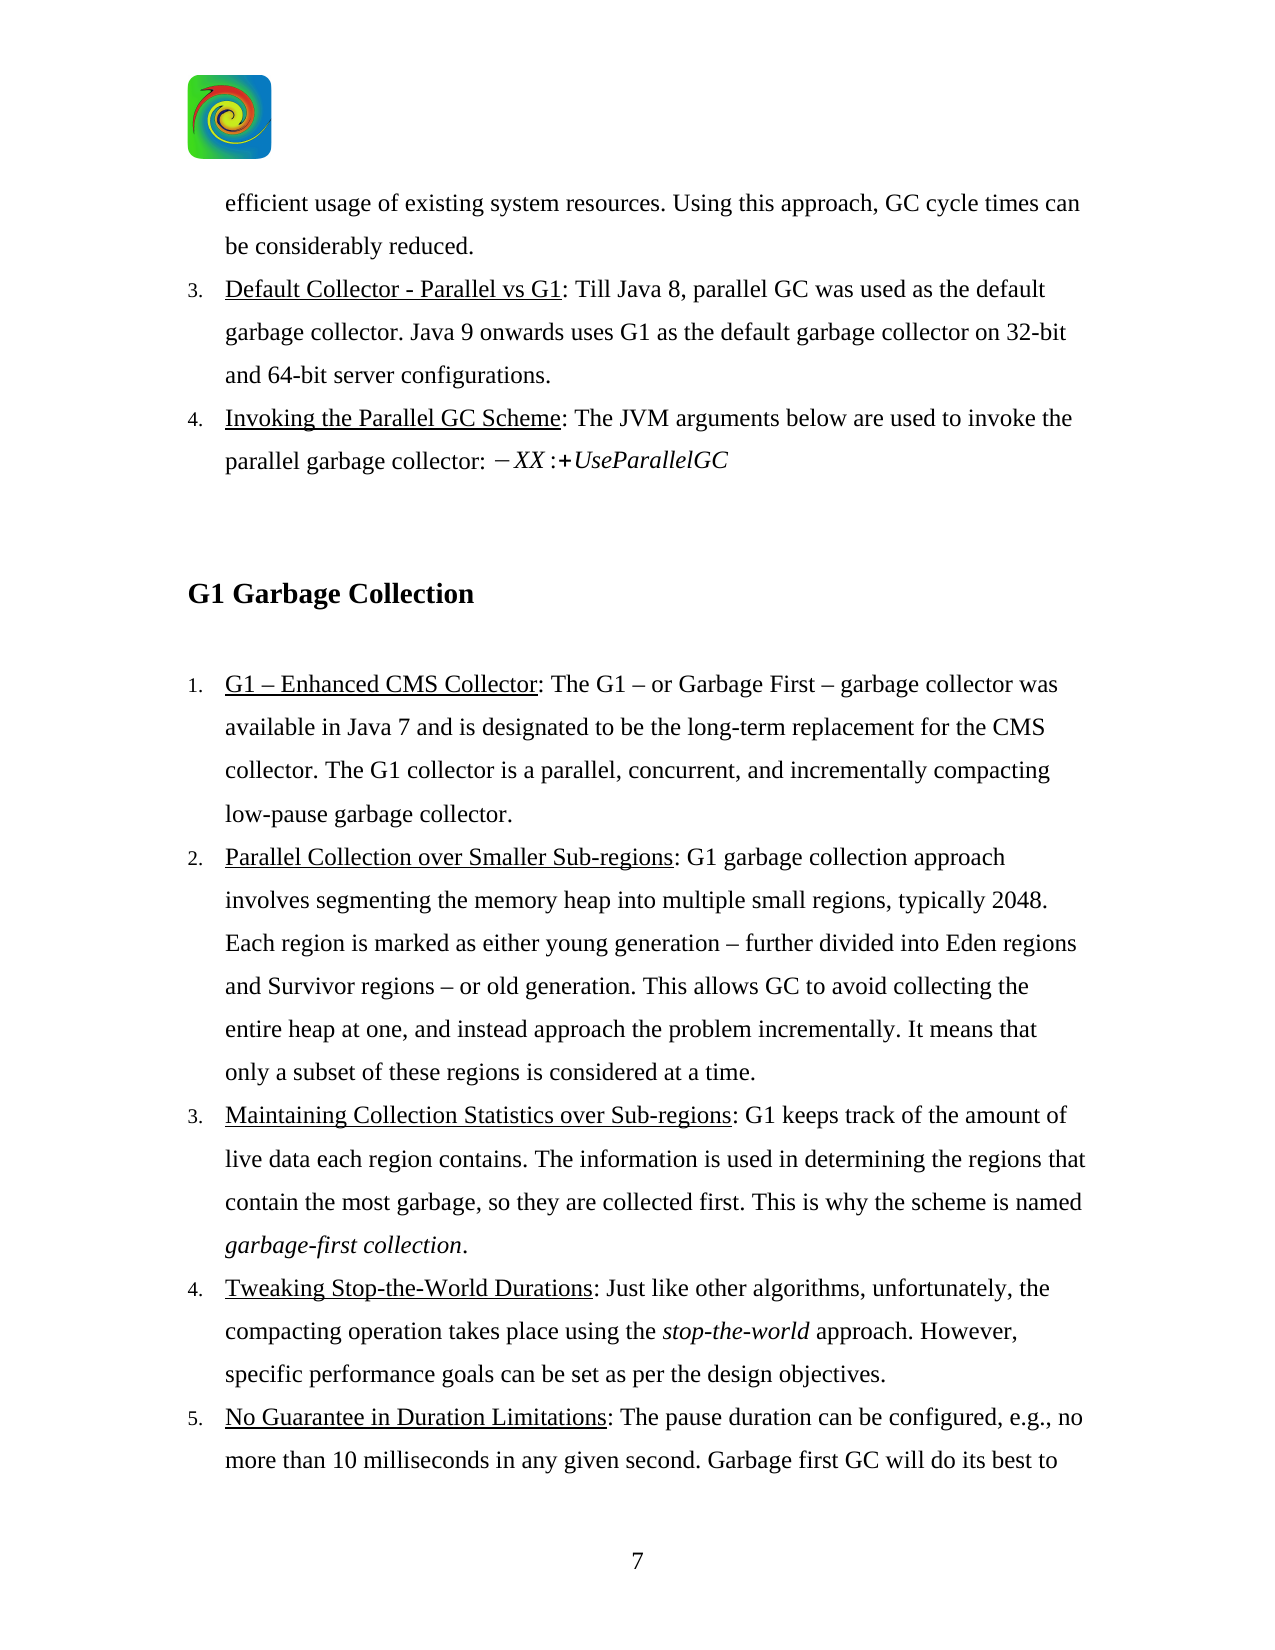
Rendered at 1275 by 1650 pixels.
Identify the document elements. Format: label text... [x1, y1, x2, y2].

list Maintaining Collection Statistics over Sub-regions: G1 keeps track of the amount of live data each region contains. The information is used in determining the regions that contain the most garbage, so they are collected first. This is why the scheme is named garbage-first collection. [187, 1101, 1087, 1259]
picture [187, 75, 261, 159]
list Default Collector - Parallel vs G1: Till Java 8, parallel GC was used as the default garbage collector. Java 9 onwards uses G1 as the default garbage collector on 32-bit and 64-bit server configurations. [187, 274, 1087, 389]
list Tweaking Stop-the-World Durations: Just like other algorithms, unfortunately, the compacting operation takes place using the stop-the-world approach. However, specific performance goals can be set as per the design objectives. [187, 1273, 1087, 1388]
list Invoking the Parallel GC Scheme: The JVM arguments below are used to invoke the parallel garbage collector: [187, 403, 1087, 475]
list Parallel Collection over Smaller Sub-regions: G1 garbage collection approach involves segmenting the memory heap into multiple small regions, typically 2048. Each region is marked as either young generation – further divided into Eden regions and Survivor regions – or old generation. This allows GC to avoid collecting the entire heap at one, and instead approach the problem incrementally. It means that only a subset of these regions is considered at a time. [187, 842, 1087, 1086]
picture [220, 75, 272, 159]
text G1 Garbage Collection [187, 576, 1087, 609]
list G1 – Enhanced CMS Collector: The G1 – or Garbage First – garbage collector was available in Java 7 and is designated to be the long-term replacement for the CMS collector. The G1 collector is a parallel, concurrent, and incrementally compacting low-pause garbage collector. [187, 669, 1087, 827]
